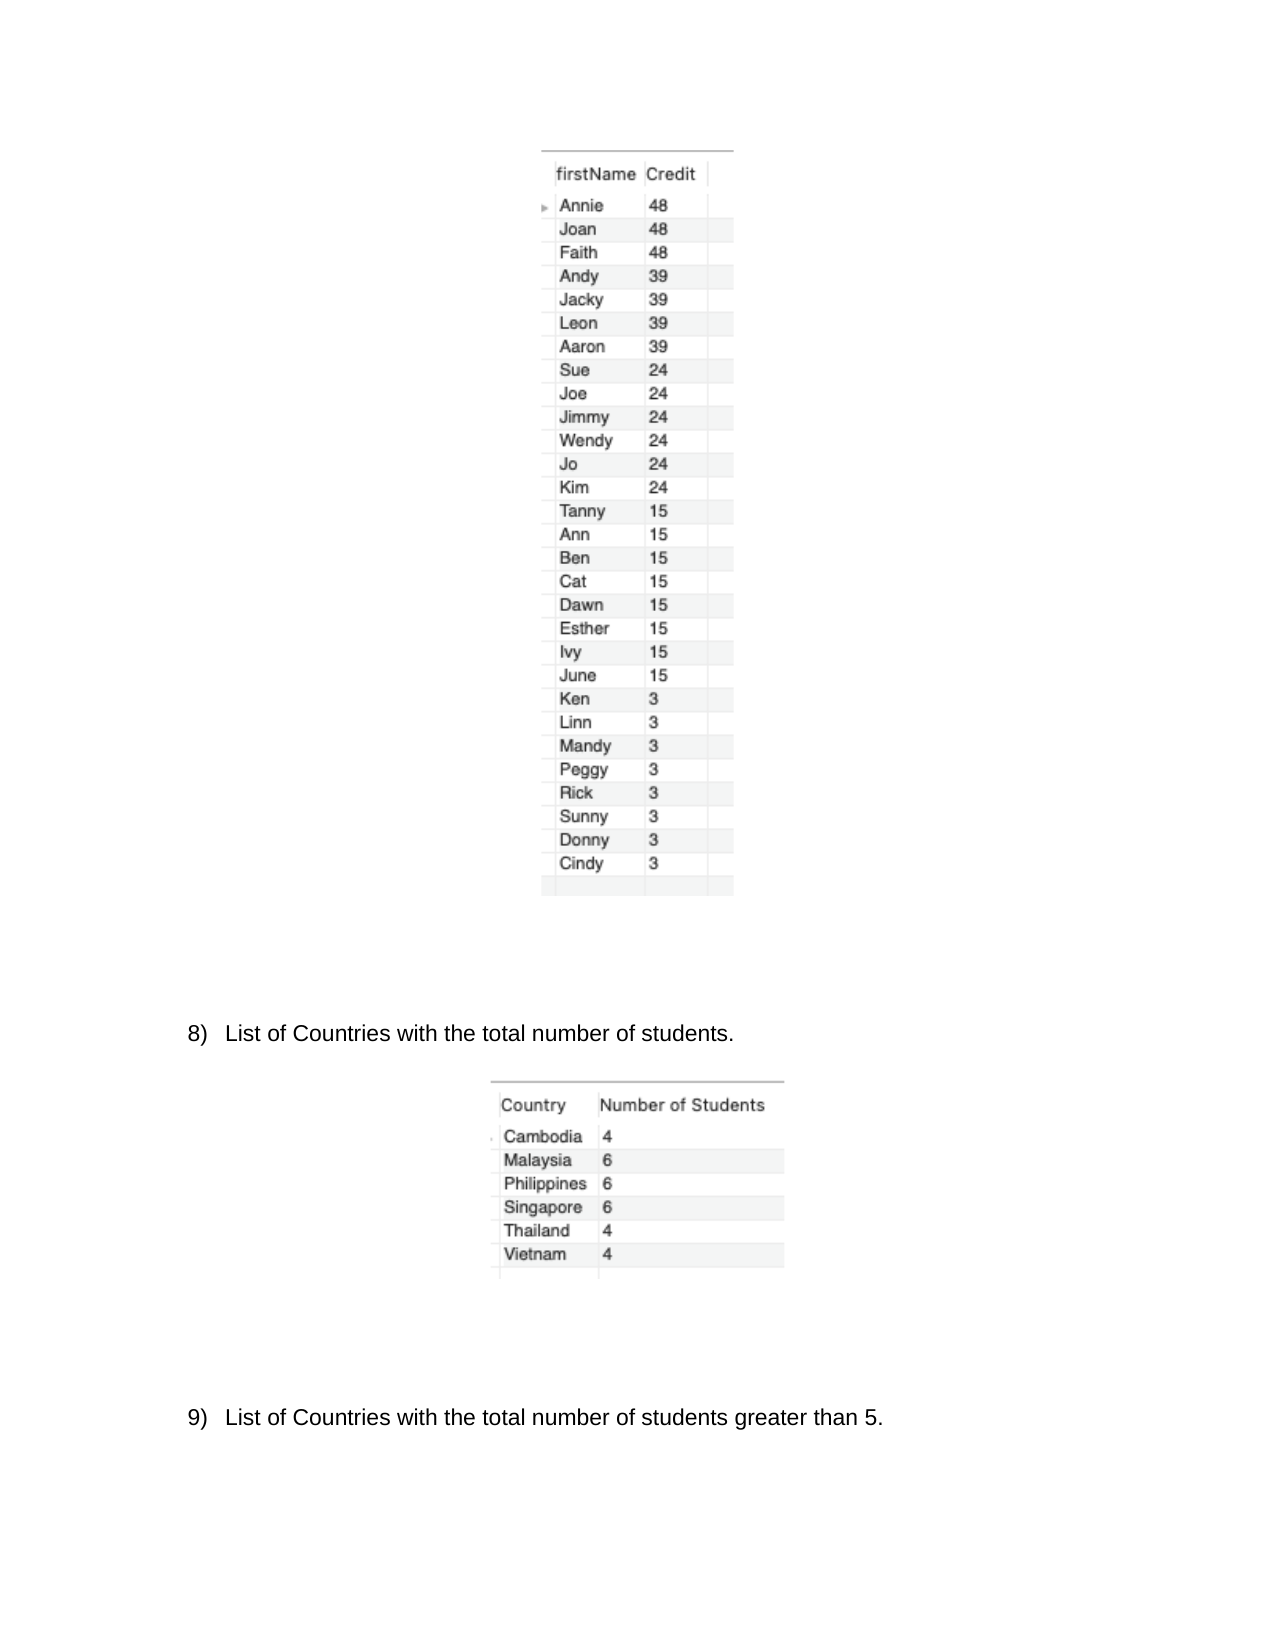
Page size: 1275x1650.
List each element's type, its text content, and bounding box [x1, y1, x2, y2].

picture [541, 150, 734, 896]
picture [490, 1080, 785, 1279]
list List of Countries with the total number of students greater than 5. [187, 1403, 1125, 1430]
list List of Countries with the total number of students. [187, 1020, 1125, 1046]
